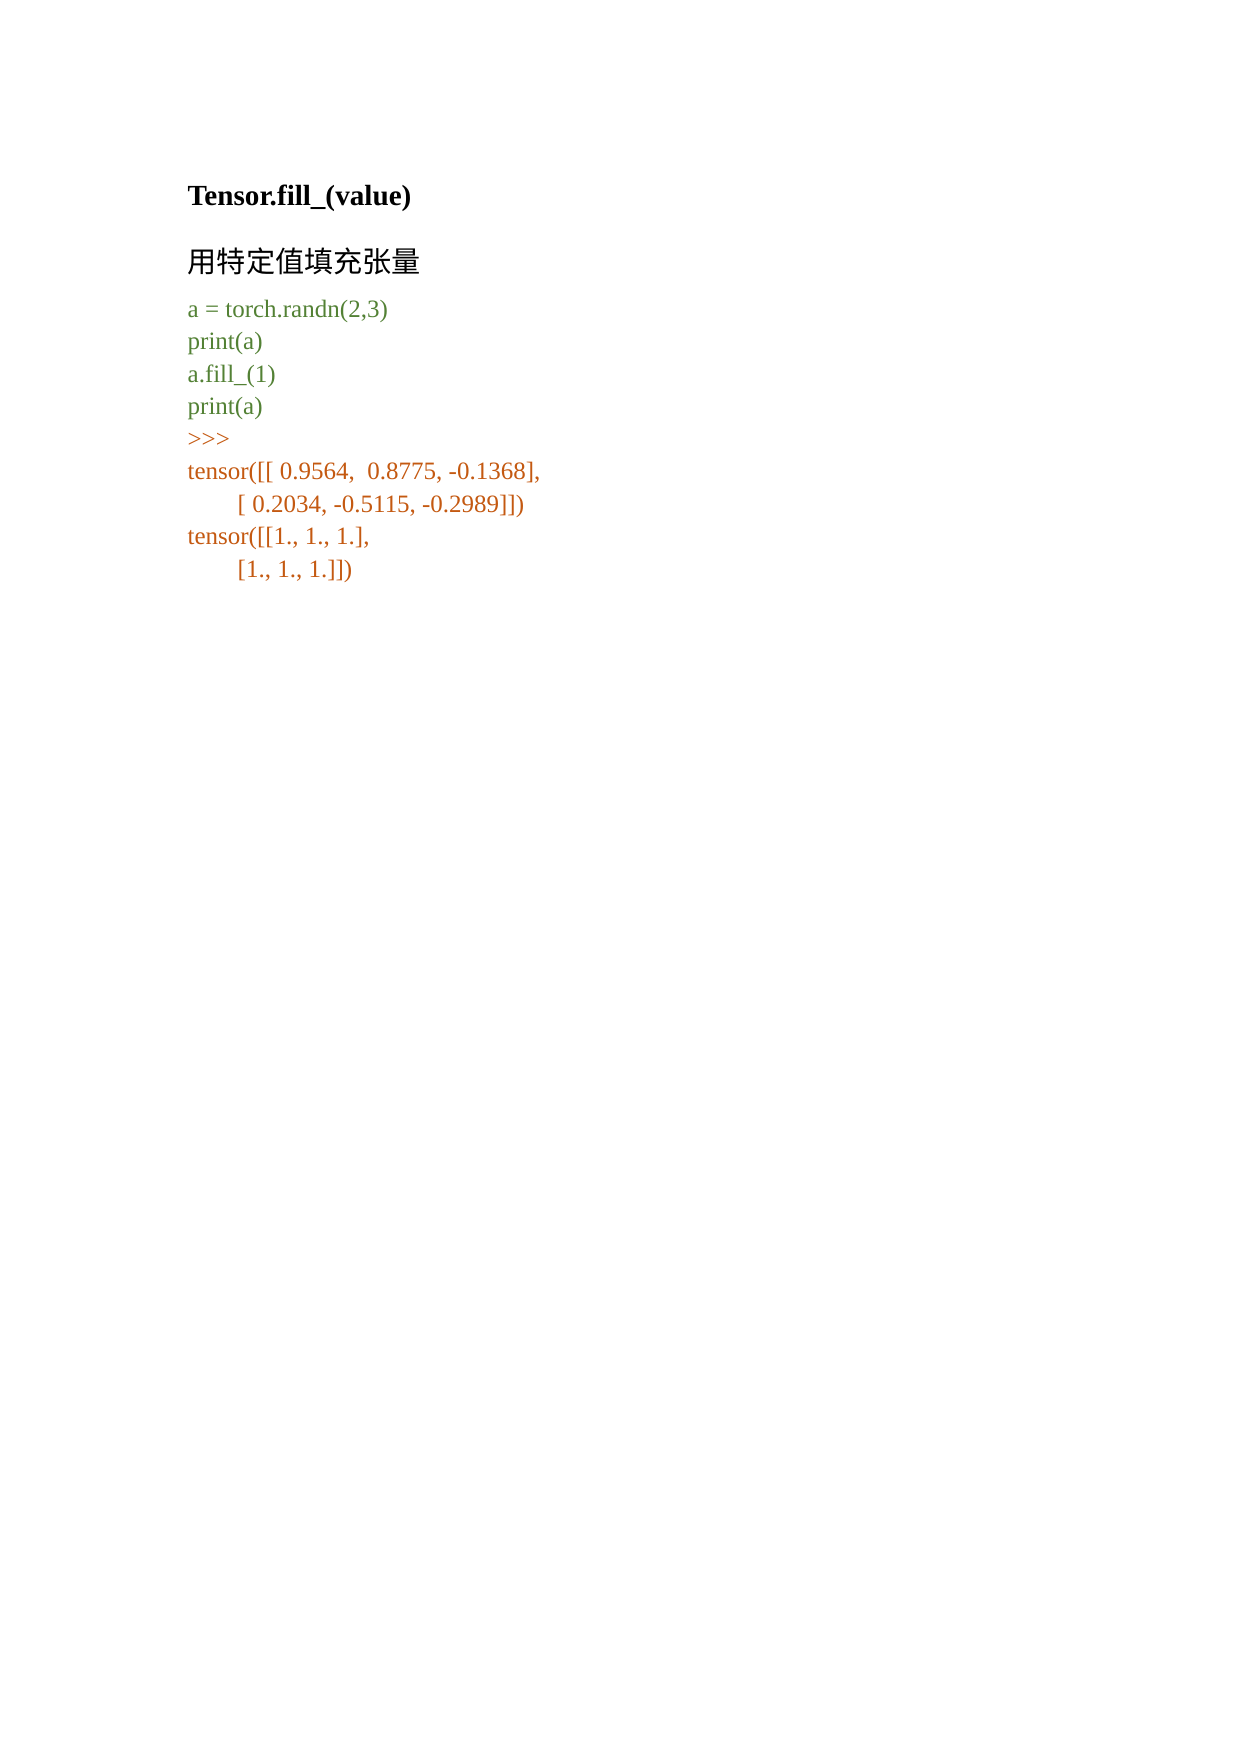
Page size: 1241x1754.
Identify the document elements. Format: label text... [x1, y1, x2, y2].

text [1., 1., 1.]]) [187, 552, 1053, 584]
text a = torch.randn(2,3) [187, 292, 1053, 324]
text tensor([[1., 1., 1.], [187, 519, 1053, 552]
text print(a) [187, 389, 1053, 422]
text >>> [187, 422, 1053, 454]
text tensor([[ 0.9564, 0.8775, -0.1368], [187, 454, 1053, 487]
text Tensor.fill_(value) [187, 162, 1053, 227]
text print(a) [187, 324, 1053, 357]
text a.fill_(1) [187, 357, 1053, 389]
text 用特定值填充张量 [187, 227, 1053, 292]
text [ 0.2034, -0.5115, -0.2989]]) [187, 487, 1053, 519]
